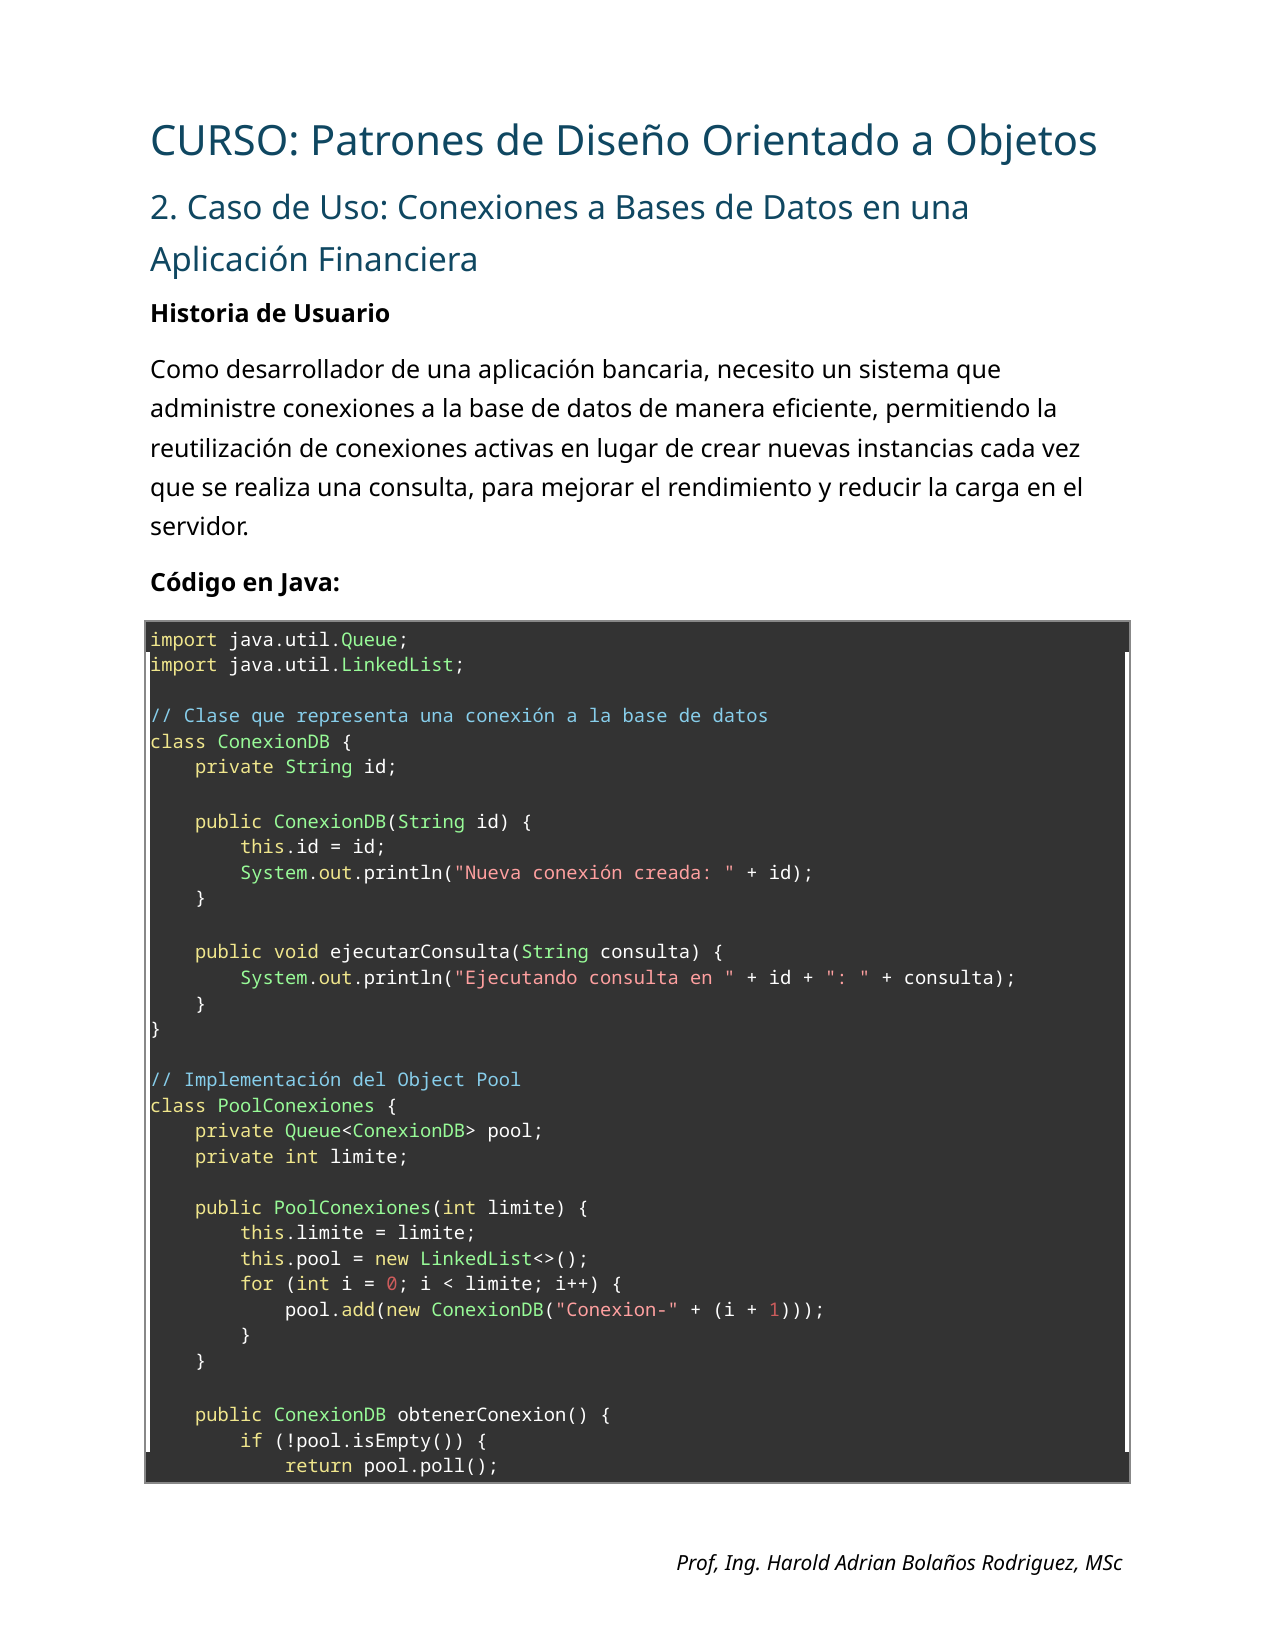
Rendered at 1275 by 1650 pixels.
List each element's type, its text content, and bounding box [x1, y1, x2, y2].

text public PoolConexiones(int limite) { [150, 1194, 1125, 1219]
text return pool.poll(); [146, 1447, 1129, 1482]
text System.out.println("Nueva conexión creada: " + id); [150, 859, 1125, 884]
text Código en Java: [150, 564, 1125, 598]
text Historia de Usuario [150, 296, 1125, 330]
text import java.util.Queue; [146, 622, 1129, 652]
text // Clase que representa una conexión a la base de datos [150, 703, 1125, 728]
text this.limite = limite; [150, 1219, 1125, 1245]
text class ConexionDB { [150, 728, 1125, 754]
text for (int i = 0; i < limite; i++) { [150, 1271, 1125, 1296]
text private String id; [150, 754, 1125, 779]
text public void ejecutarConsulta(String consulta) { [150, 939, 1125, 964]
text private Queue<ConexionDB> pool; [150, 1117, 1125, 1143]
text // Implementación del Object Pool [150, 1066, 1125, 1092]
subtitle 2. Caso de Uso: Conexiones a Bases de Datos en una Aplicación Financiera [150, 183, 1125, 281]
text } [150, 1347, 1125, 1373]
text public ConexionDB(String id) { [150, 808, 1125, 833]
text this.id = id; [150, 833, 1125, 859]
text } [150, 884, 1125, 910]
text pool.add(new ConexionDB("Conexion-" + (i + 1))); [150, 1296, 1125, 1322]
text class PoolConexiones { [150, 1092, 1125, 1117]
text Como desarrollador de una aplicación bancaria, necesito un sistema que administre conexiones a la base de datos de manera eficiente, permitiendo la reutilización de conexiones activas en lugar de crear nuevas instancias cada vez que se realiza una consulta, para mejorar el rendimiento y reducir la carga en el servidor. [150, 352, 1125, 543]
text } [150, 1015, 1125, 1041]
text } [150, 990, 1125, 1015]
text System.out.println("Ejecutando consulta en " + id + ": " + consulta); [150, 964, 1125, 990]
text private int limite; [150, 1143, 1125, 1168]
text this.pool = new LinkedList<>(); [150, 1245, 1125, 1271]
text if (!pool.isEmpty()) { [150, 1427, 1125, 1447]
text } [150, 1322, 1125, 1347]
text import java.util.LinkedList; [150, 652, 1125, 677]
text public ConexionDB obtenerConexion() { [150, 1401, 1125, 1427]
